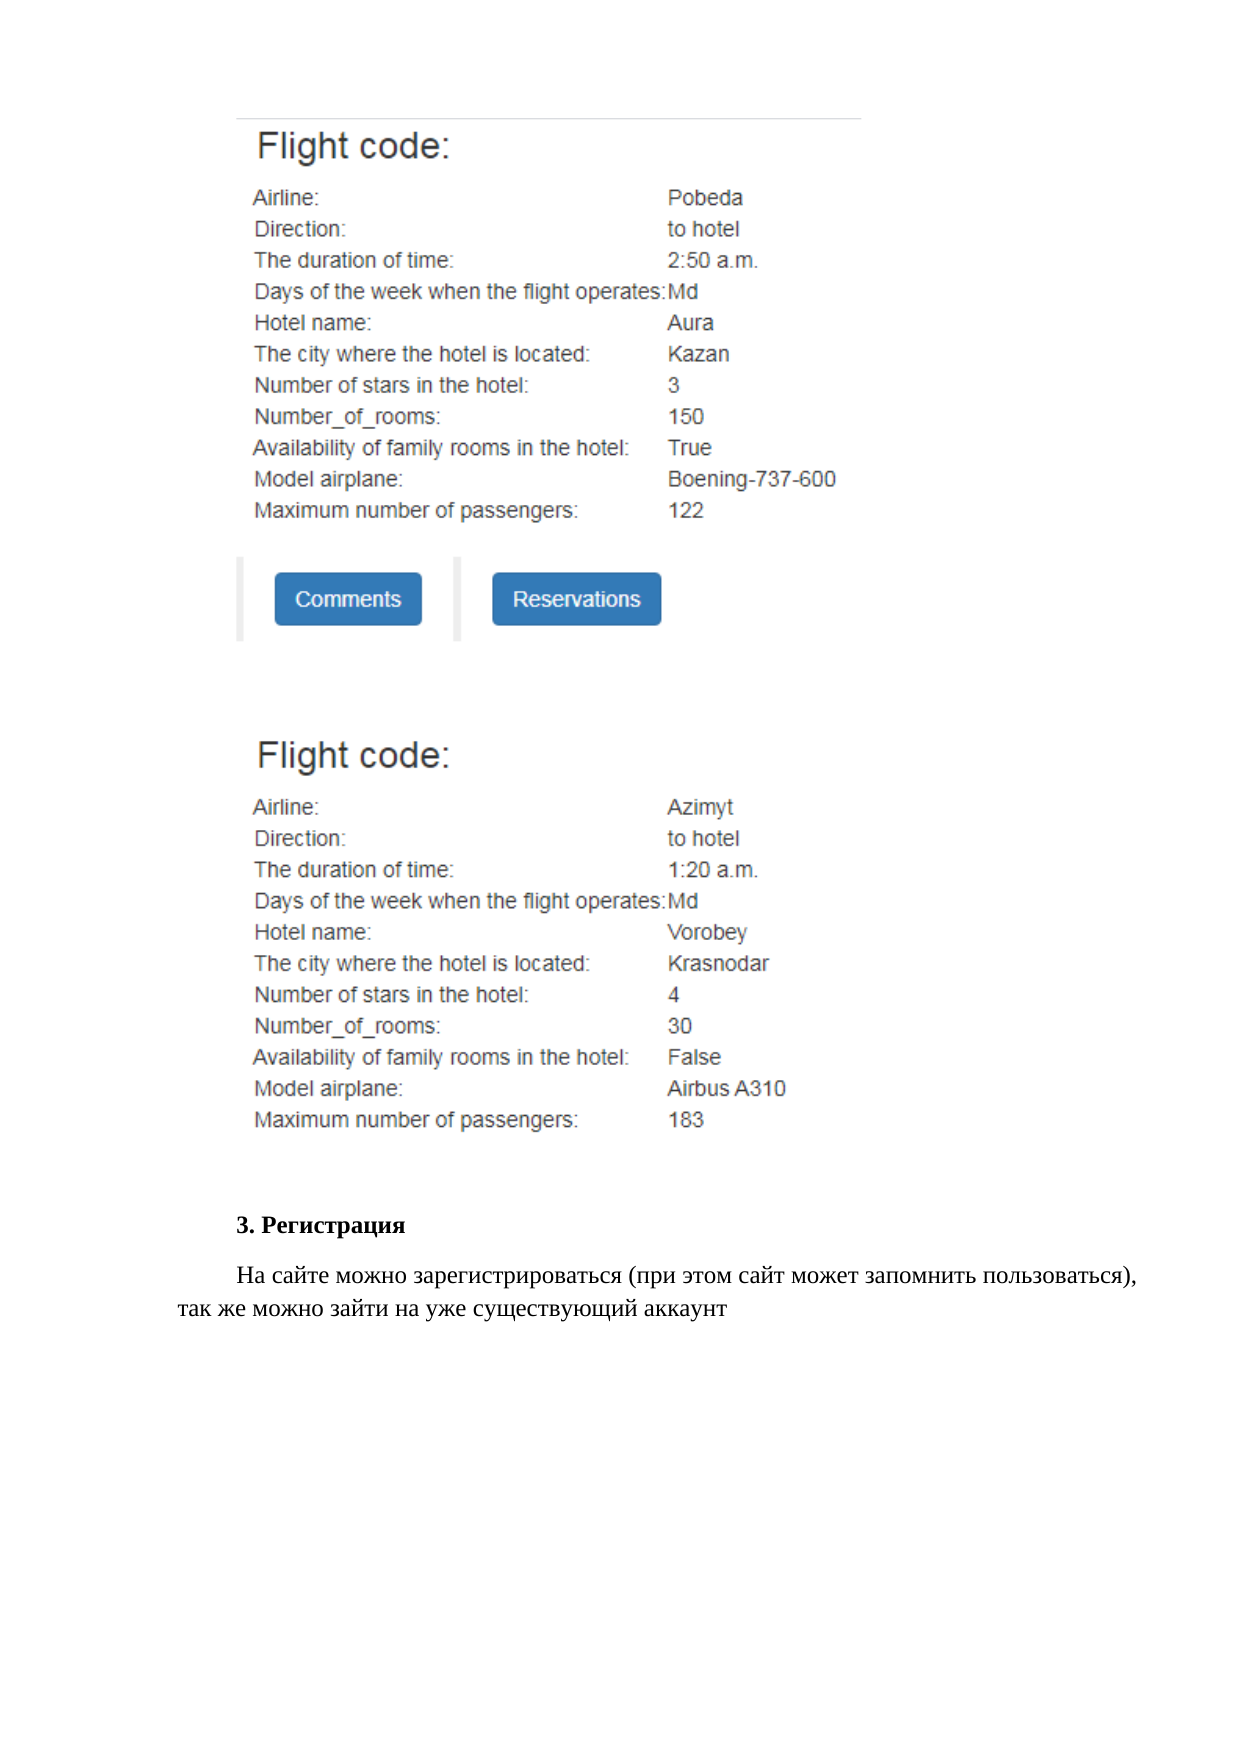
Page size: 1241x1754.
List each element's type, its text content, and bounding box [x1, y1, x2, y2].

text 3. Регистрация [177, 1211, 1152, 1239]
picture [236, 118, 862, 1140]
text На сайте можно зарегистрироваться (при этом сайт может запомнить пользоваться), так же можно зайти на уже существующий аккаунт [177, 1260, 1152, 1322]
